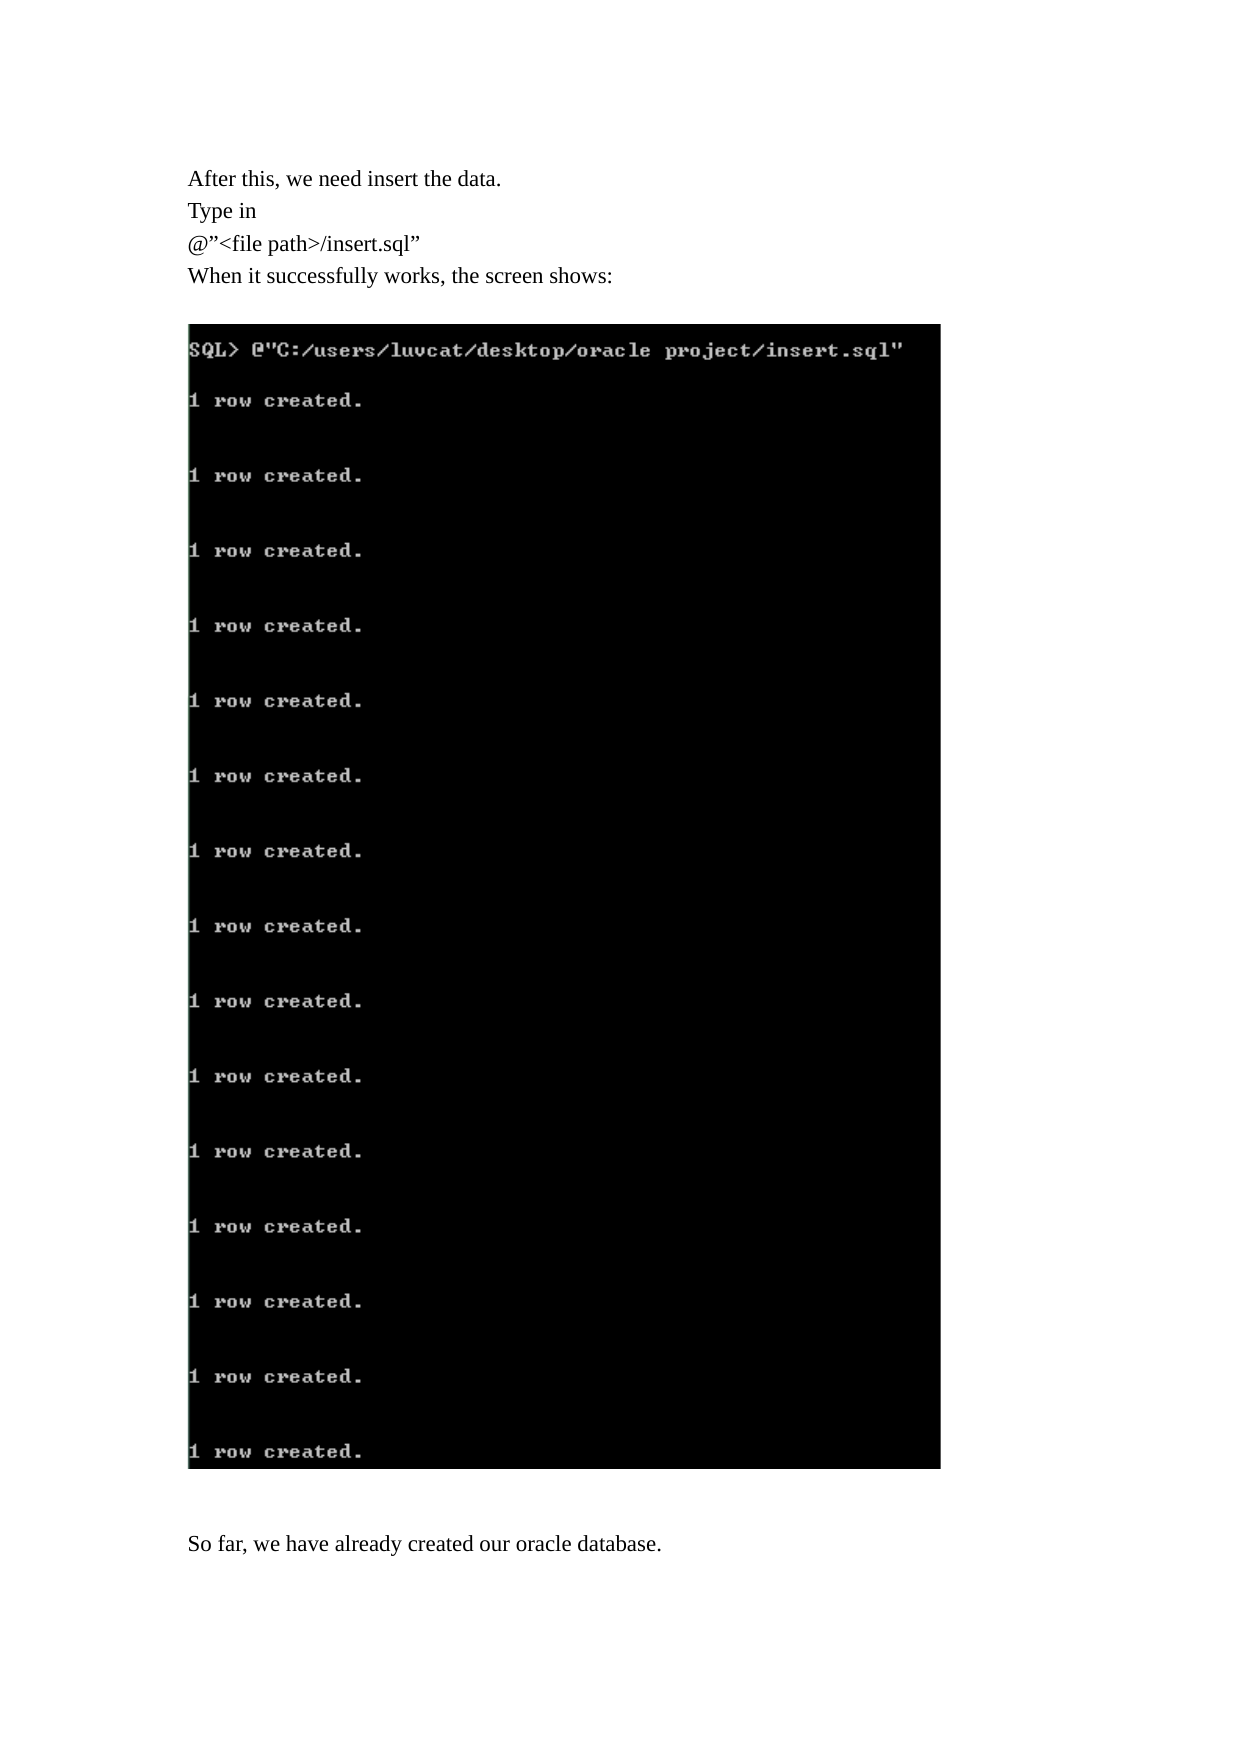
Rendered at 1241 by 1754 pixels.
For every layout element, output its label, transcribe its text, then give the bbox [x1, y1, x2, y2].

picture [187, 324, 941, 1469]
text After this, we need insert the data. [187, 162, 1053, 194]
text @”<file path>/insert.sql” [187, 227, 1053, 259]
text Type in [187, 194, 1053, 227]
text When it successfully works, the screen shows: [187, 259, 1053, 292]
text So far, we have already created our oracle database. [187, 1527, 1053, 1559]
